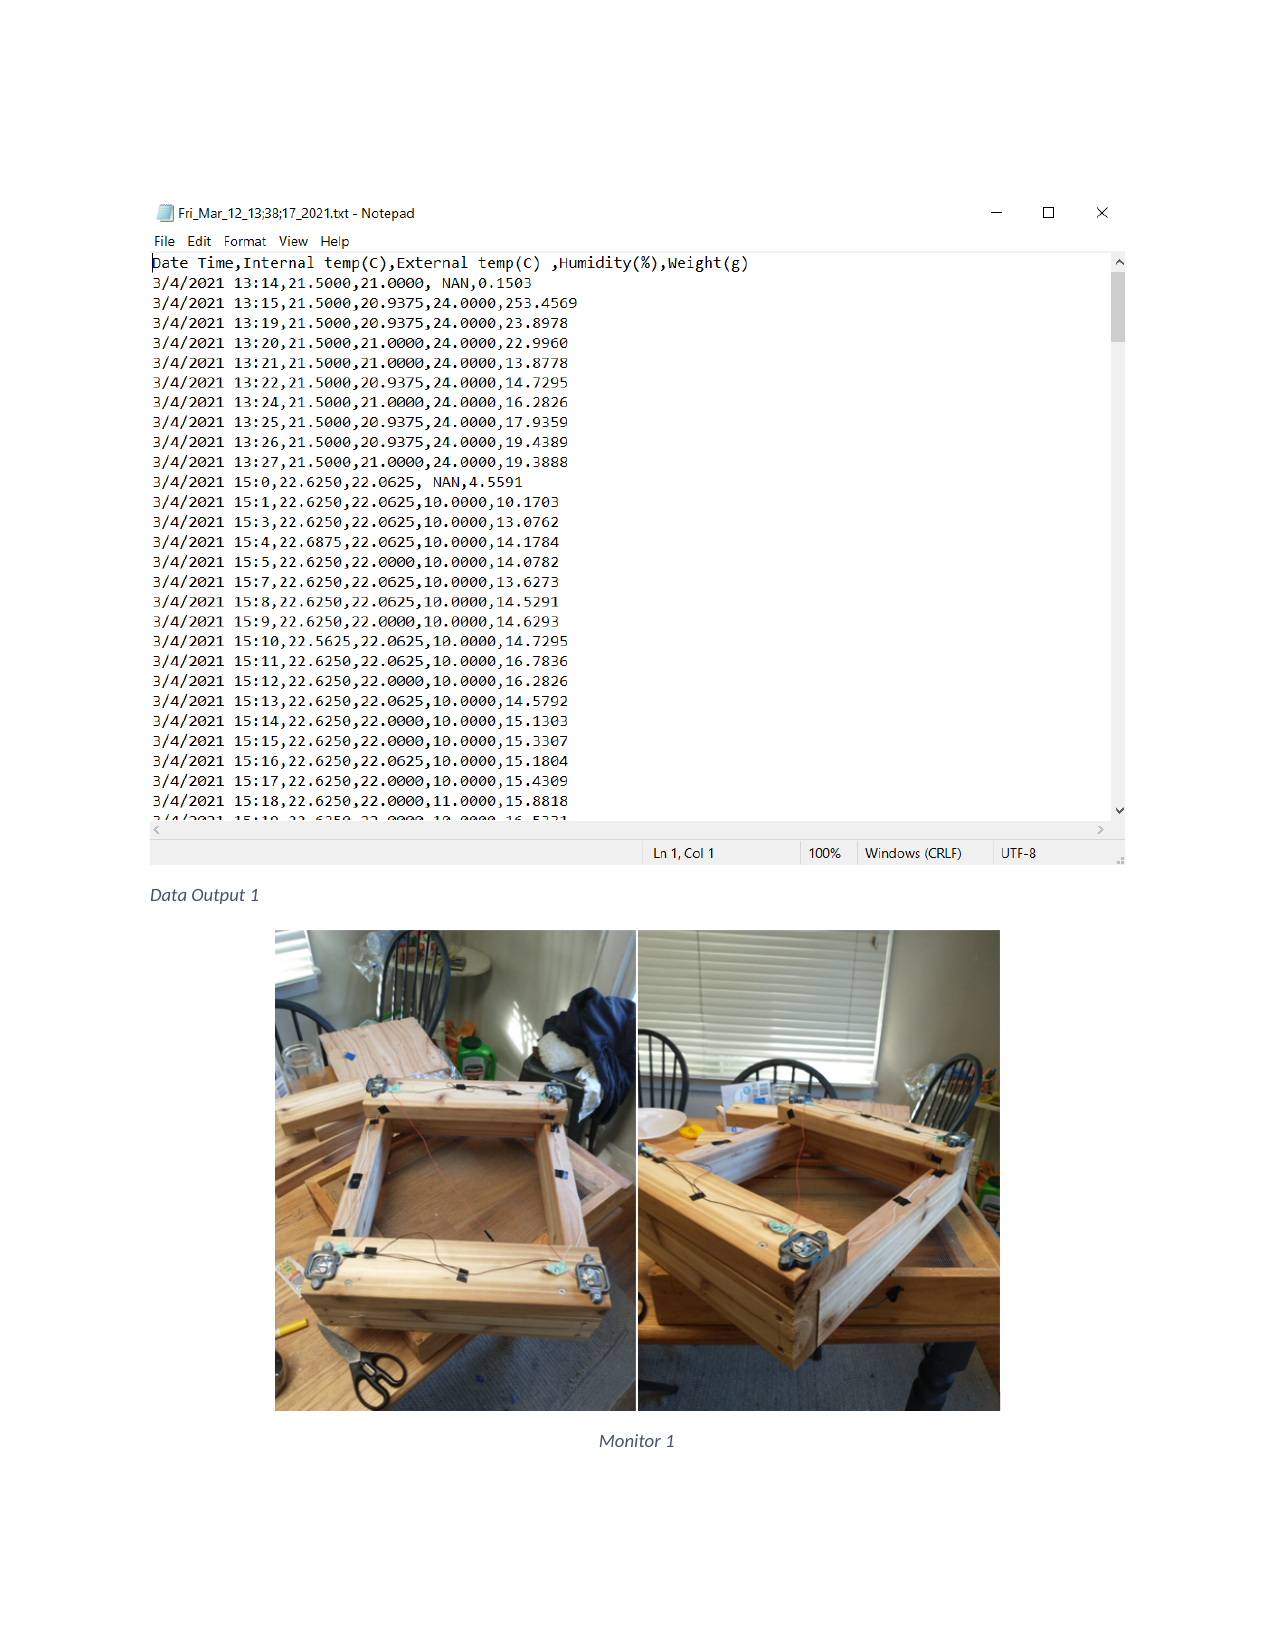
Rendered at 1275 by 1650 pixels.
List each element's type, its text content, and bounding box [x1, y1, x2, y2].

text Data Output 1 [150, 883, 1125, 906]
text Monitor 1 [150, 1429, 1125, 1452]
picture [275, 927, 1001, 1411]
picture [150, 196, 1125, 865]
